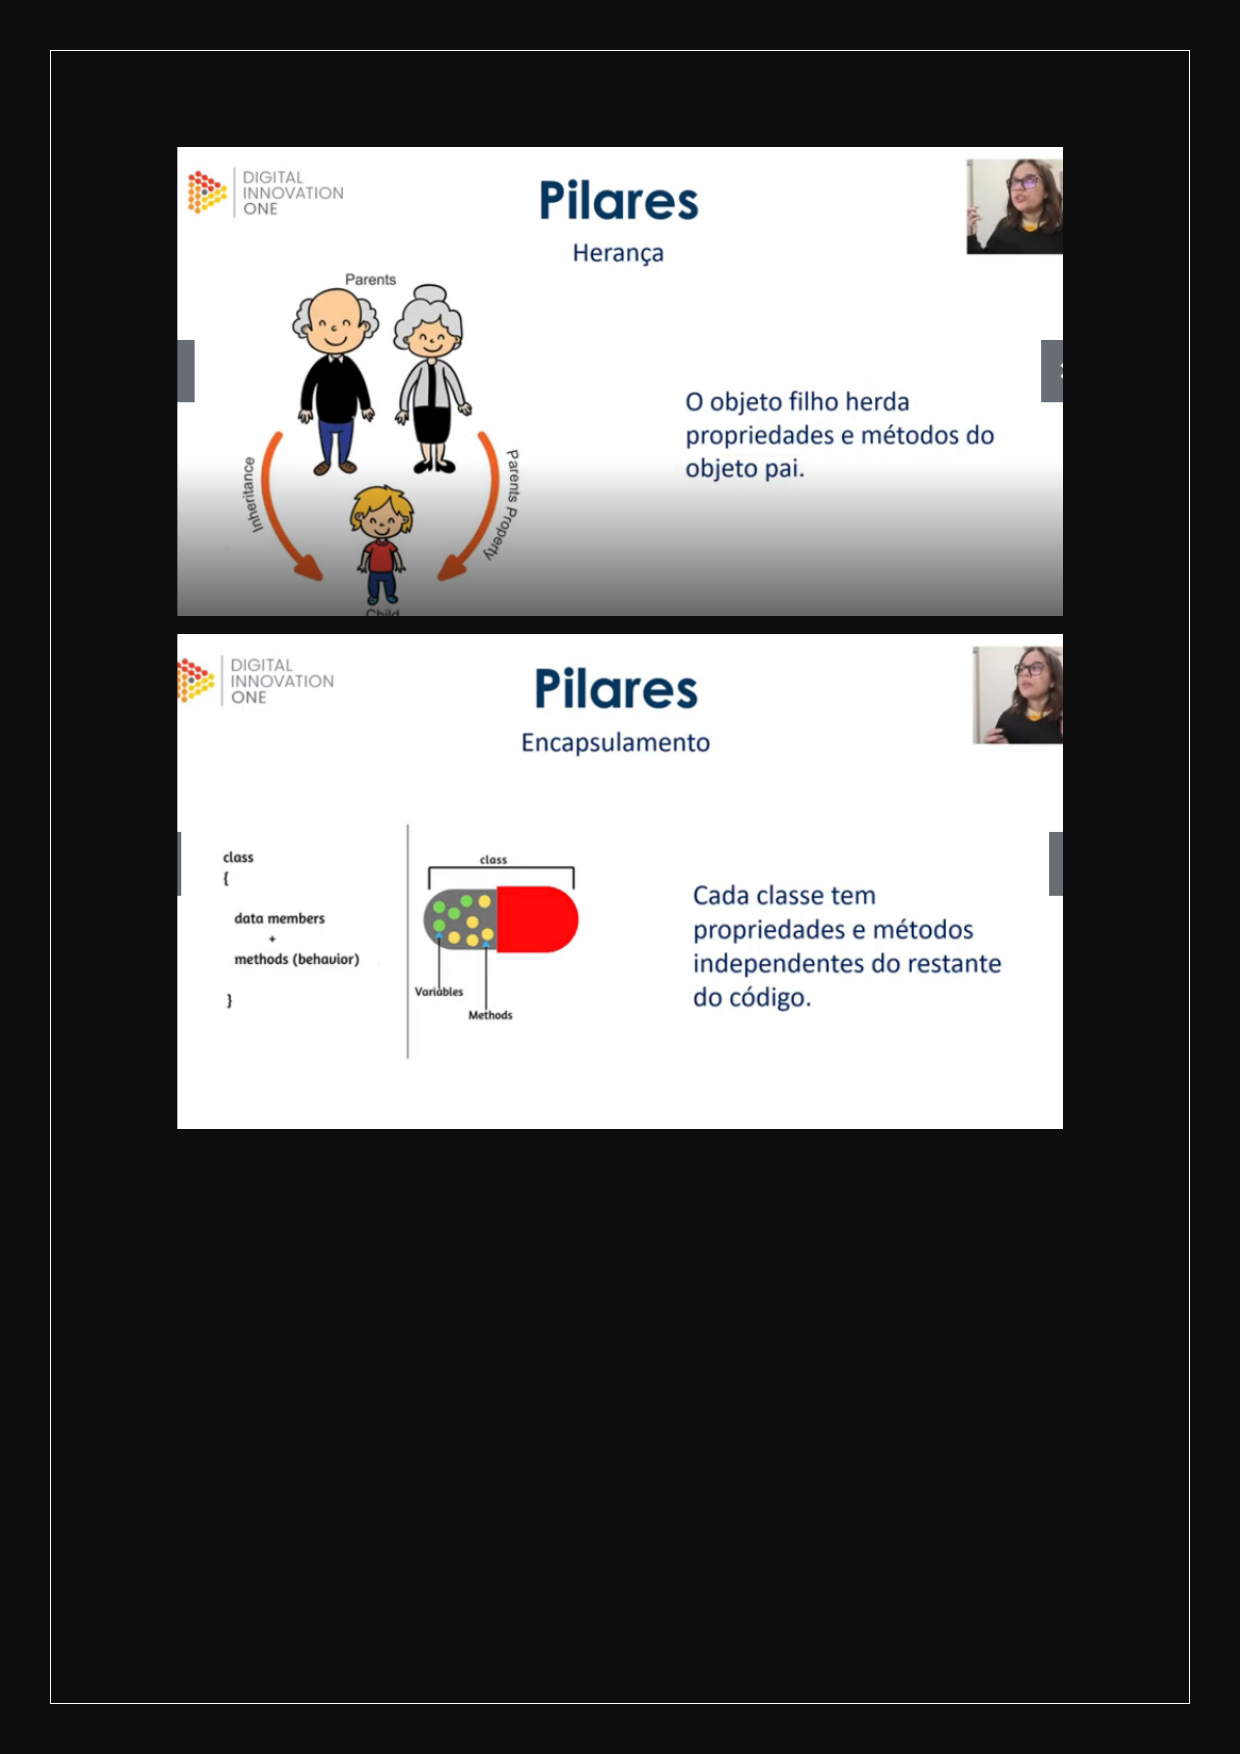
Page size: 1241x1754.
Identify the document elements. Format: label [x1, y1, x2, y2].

picture [177, 147, 1063, 616]
picture [177, 634, 1063, 1129]
